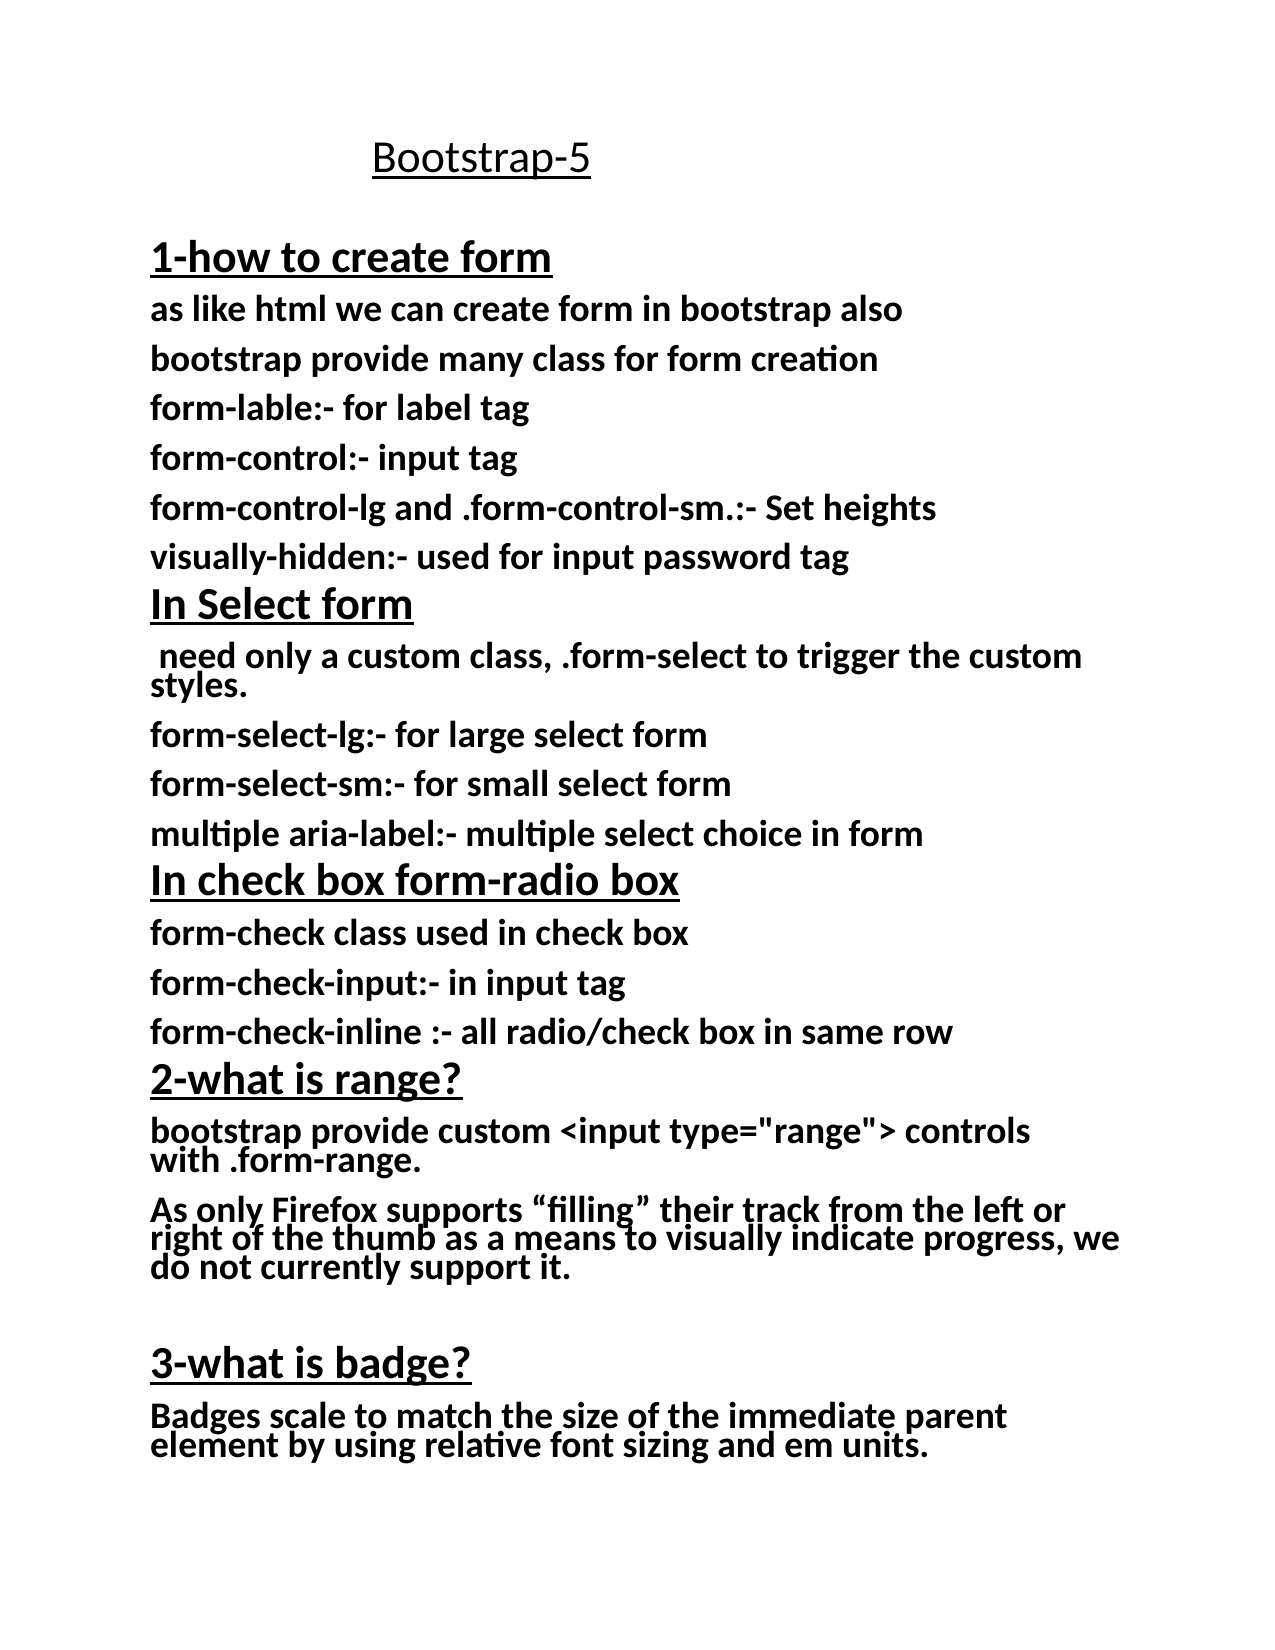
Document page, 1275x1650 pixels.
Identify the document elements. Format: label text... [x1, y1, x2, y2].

text form-select-sm:- for small select form [150, 774, 1125, 802]
text 3-what is badge? [150, 1356, 411, 1382]
text 3-what is badge? [412, 1356, 1125, 1384]
text In check box form-radio box [150, 873, 1125, 902]
text In Select form [150, 596, 1125, 625]
text as like html we can create form in bootstrap also [150, 299, 1125, 327]
text As only Firefox supports “filling” their track from the left or right of the thumb as a means to visually indicate progress, we do not currently support it. [150, 1199, 1125, 1285]
text 2-what is range? [150, 1071, 405, 1097]
text bootstrap provide custom <input type="range"> controls with .form-range. [150, 1121, 1125, 1178]
text visually-hidden:- used for input password tag [150, 547, 1125, 575]
text 1-how to create form [150, 249, 1125, 278]
text Badges scale to match the size of the immediate parent element by using relative font sizing and em units. [150, 1405, 1125, 1463]
text Bootstrap-5 [150, 150, 533, 179]
text form-lable:- for label tag [150, 398, 1125, 427]
text bootstrap provide many class for form creation [150, 348, 1125, 377]
text form-check class used in check box [150, 922, 1125, 951]
text form-control:- input tag [150, 447, 1125, 476]
text multiple aria-label:- multiple select choice in form [150, 823, 1125, 852]
text form-check-input:- in input tag [150, 972, 1125, 1001]
text Bootstrap-5 [537, 150, 1125, 179]
text 2-what is range? [403, 1071, 1125, 1100]
text need only a custom class, .form-select to trigger the custom styles. [150, 646, 1125, 703]
text form-control-lg and .form-control-sm.:- Set heights [150, 497, 1125, 526]
text form-check-inline :- all radio/check box in same row [150, 1022, 1125, 1050]
text form-select-lg:- for large select form [150, 724, 1125, 753]
